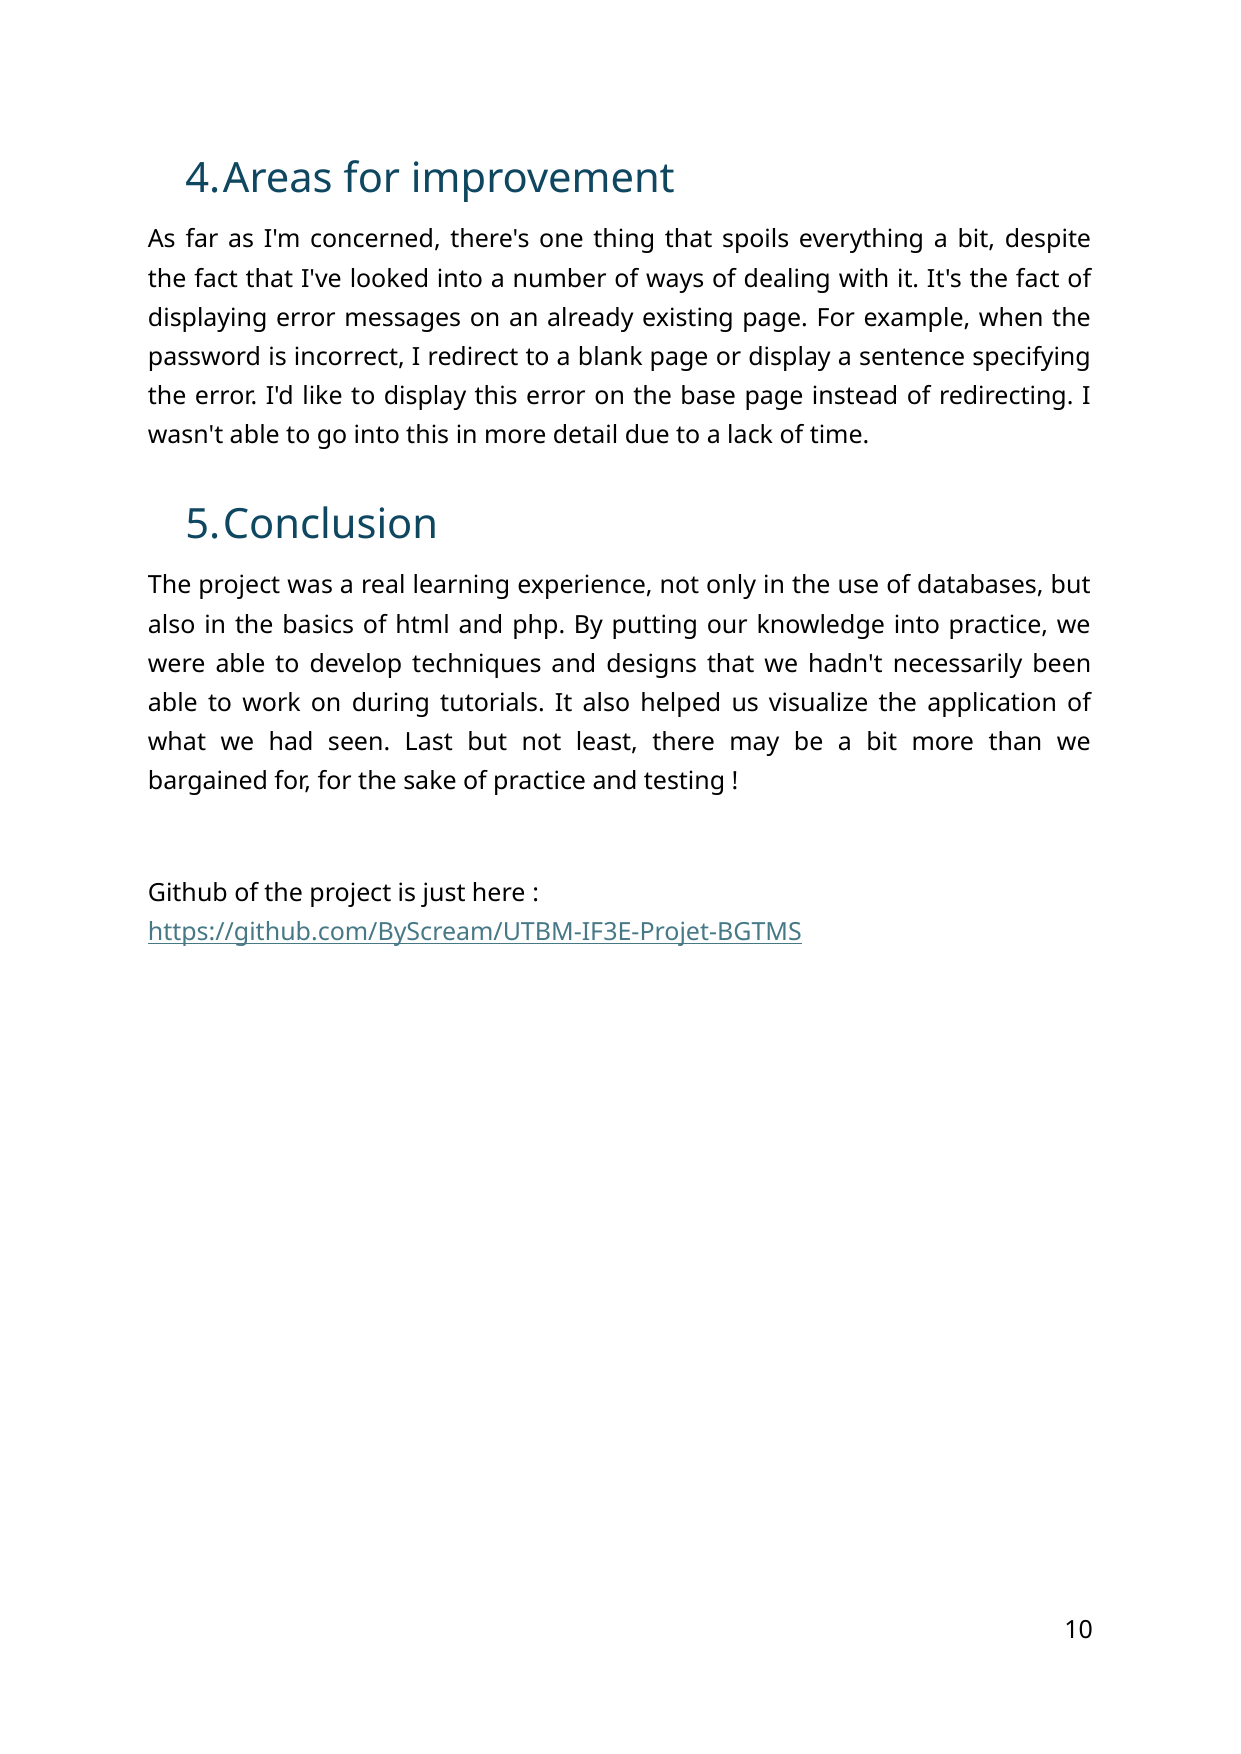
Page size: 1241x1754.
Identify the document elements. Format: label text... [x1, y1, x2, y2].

subtitle Areas for improvement [185, 148, 1093, 204]
text Github of the project is just here : https://github.com/ByScream/UTBM-IF3E-Projet-BGTMS [148, 875, 1093, 948]
subtitle Conclusion [185, 494, 1093, 550]
text As far as I'm concerned, there's one thing that spoils everything a bit, despite the fact that I've looked into a number of ways of dealing with it. It's the fact of displaying error messages on an already existing page. For example, when the password is incorrect, I redirect to a blank page or display a sentence specifying the error. I'd like to display this error on the base page instead of redirecting. I wasn't able to go into this in more detail due to a lack of time. [148, 221, 1093, 451]
text The project was a real learning experience, not only in the use of databases, but also in the basics of html and php. By putting our knowledge into practice, we were able to develop techniques and designs that we hadn't necessarily been able to work on during tutorials. It also helped us visualize the application of what we had seen. Last but not least, there may be a bit more than we bargained for, for the sake of practice and testing ! [148, 567, 1093, 797]
